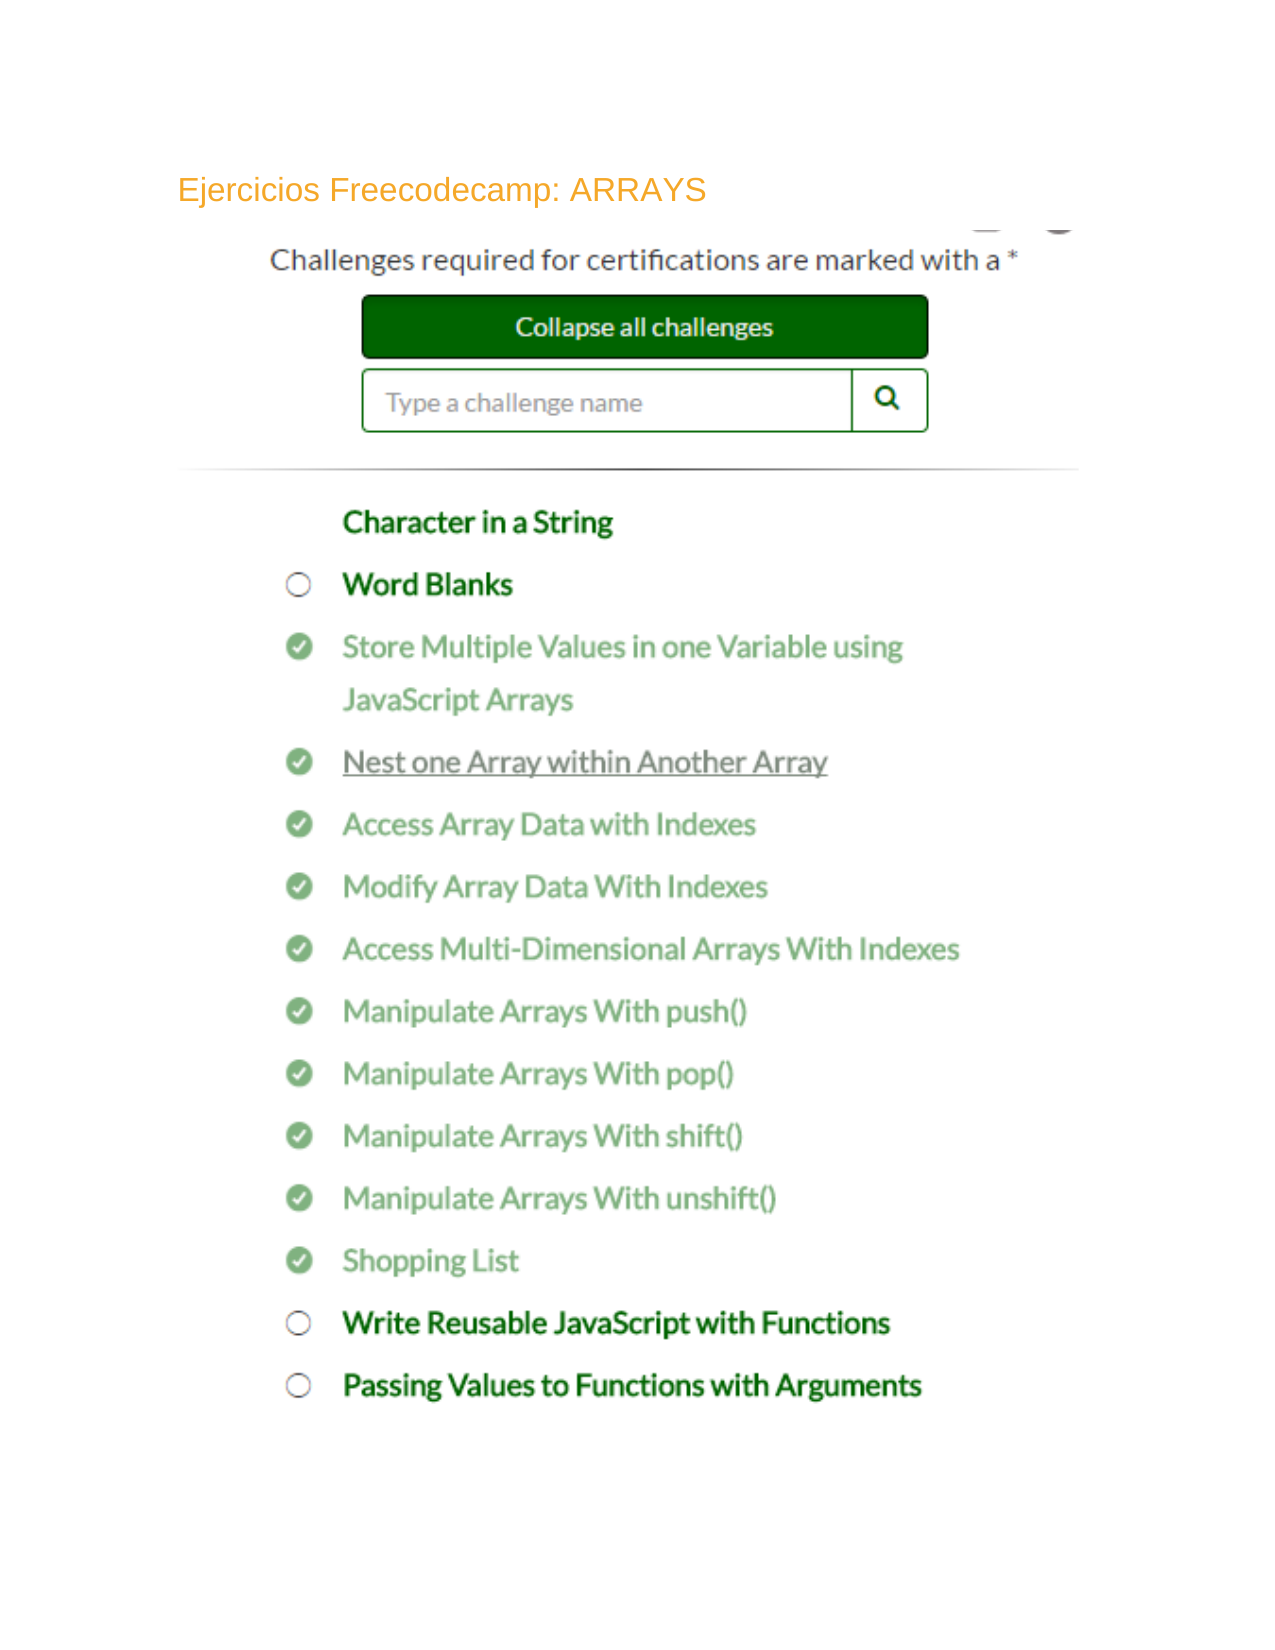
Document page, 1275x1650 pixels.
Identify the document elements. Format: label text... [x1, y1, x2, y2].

text Ejercicios Freecodecamp: ARRAYS [177, 170, 1098, 208]
picture [177, 230, 1079, 1417]
